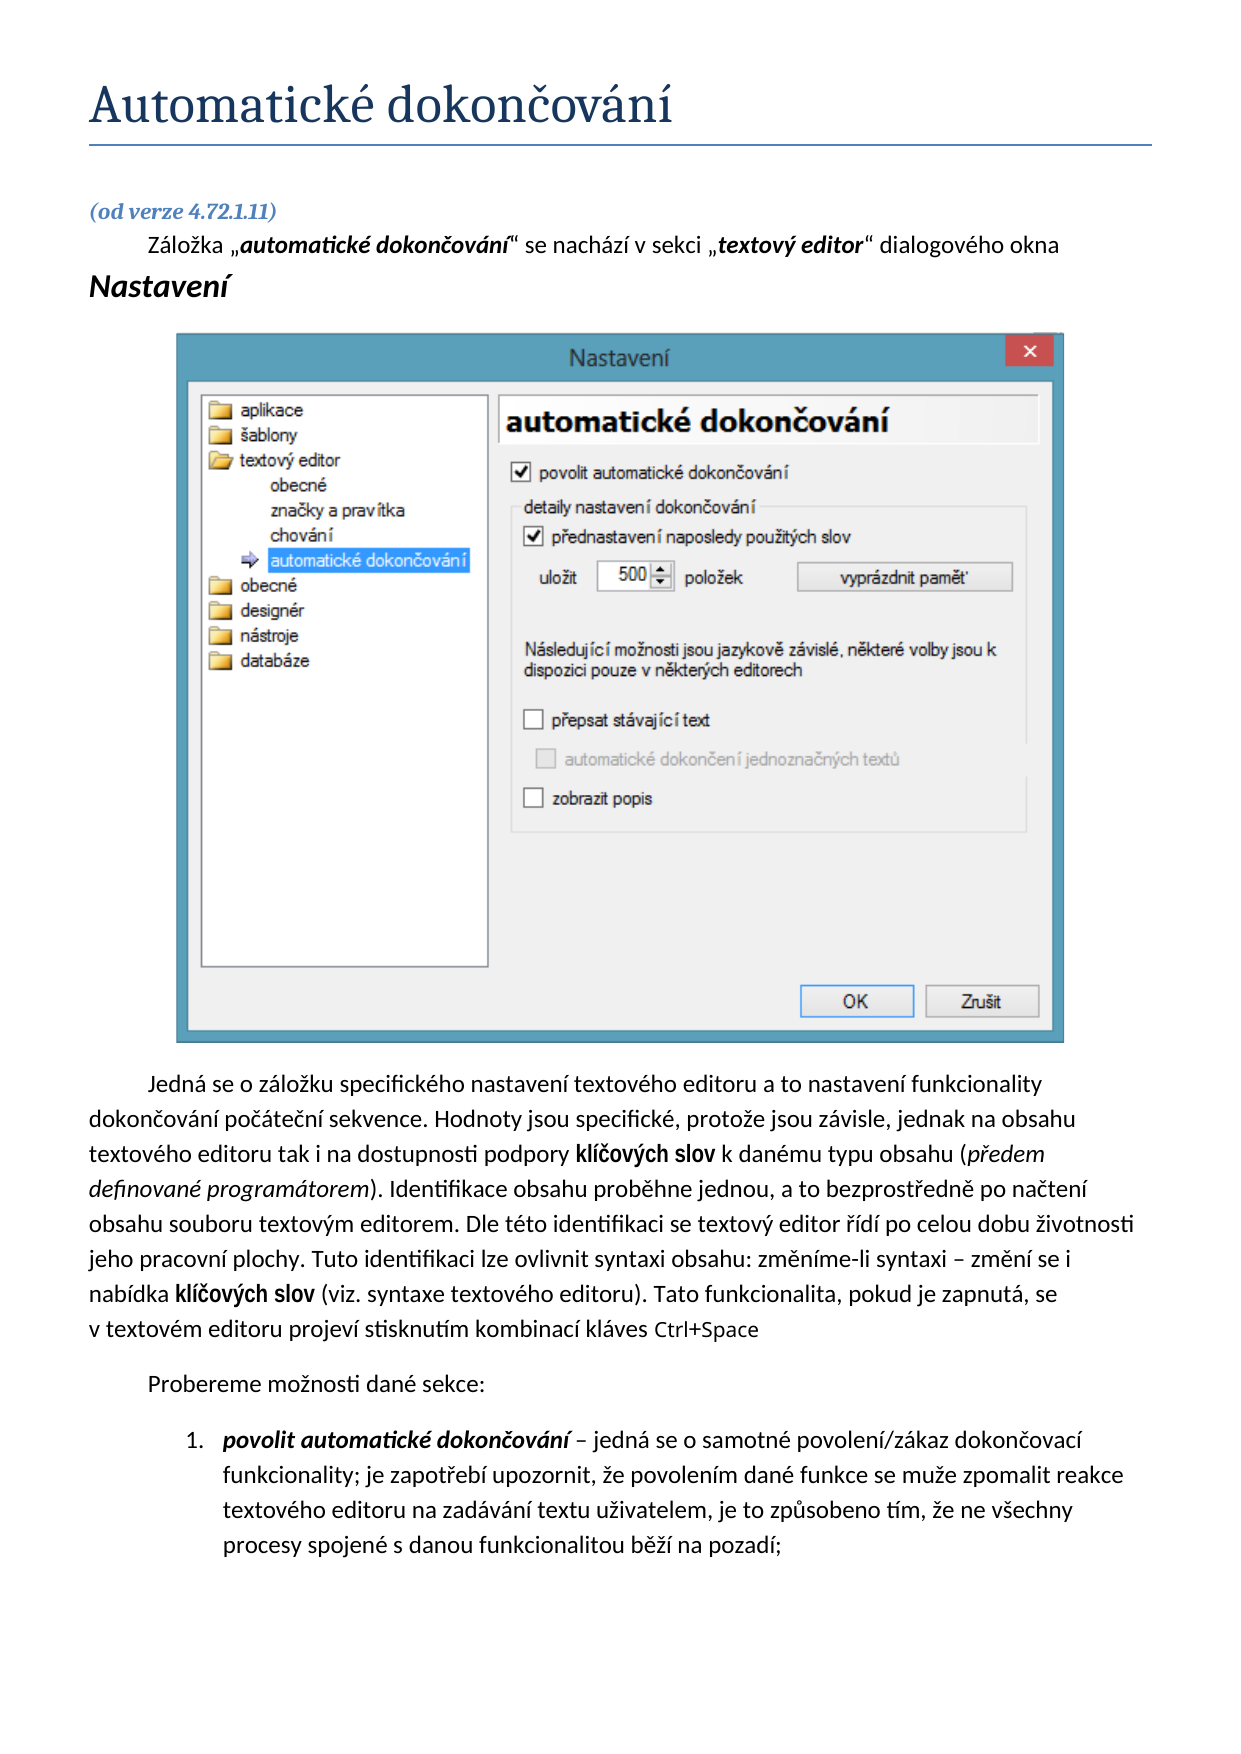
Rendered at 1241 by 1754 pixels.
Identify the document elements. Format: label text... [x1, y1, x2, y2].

text Záložka „automatické dokončování“ se nachází v sekci „textový editor“ dialogového okna Nastavení [89, 229, 1152, 306]
text Probereme možnosti dané sekce: [89, 1369, 1152, 1399]
picture [176, 332, 1065, 1043]
text Jedná se o záložku specifického nastavení textového editoru a to nastavení funkcionality dokončování počáteční sekvence. Hodnoty jsou specifické, protože jsou závisle, jednak na obsahu textového editoru tak i na dostupnosti podpory klíčových slov k danému typu obsahu (předem definované programátorem). Identifikace obsahu proběhne jednou, a to bezprostředně po načtení obsahu souboru textovým editorem. Dle této identifikaci se textový editor řídí po celou dobu životnosti jeho pracovní plochy. Tuto identifikaci lze ovlivnit syntaxi obsahu: změníme-li syntaxi – změní se i nabídka klíčových slov (viz. syntaxe textového editoru). Tato funkcionalita, pokud je zapnutá, se v textovém editoru projeví stisknutím kombinací kláves Ctrl+Space [89, 1068, 1152, 1343]
list povolit automatické dokončování – jedná se o samotné povolení/zákaz dokončovací funkcionality; je zapotřebí upozornit, že povolením dané funkce se muže zpomalit reakce textového editoru na zadávání textu uživatelem, je to způsobeno tím, že ne všechny procesy spojené s danou funkcionalitou běží na pozadí; [185, 1424, 1152, 1560]
subtitle (od verze 4.72.1.11) [89, 198, 1152, 225]
